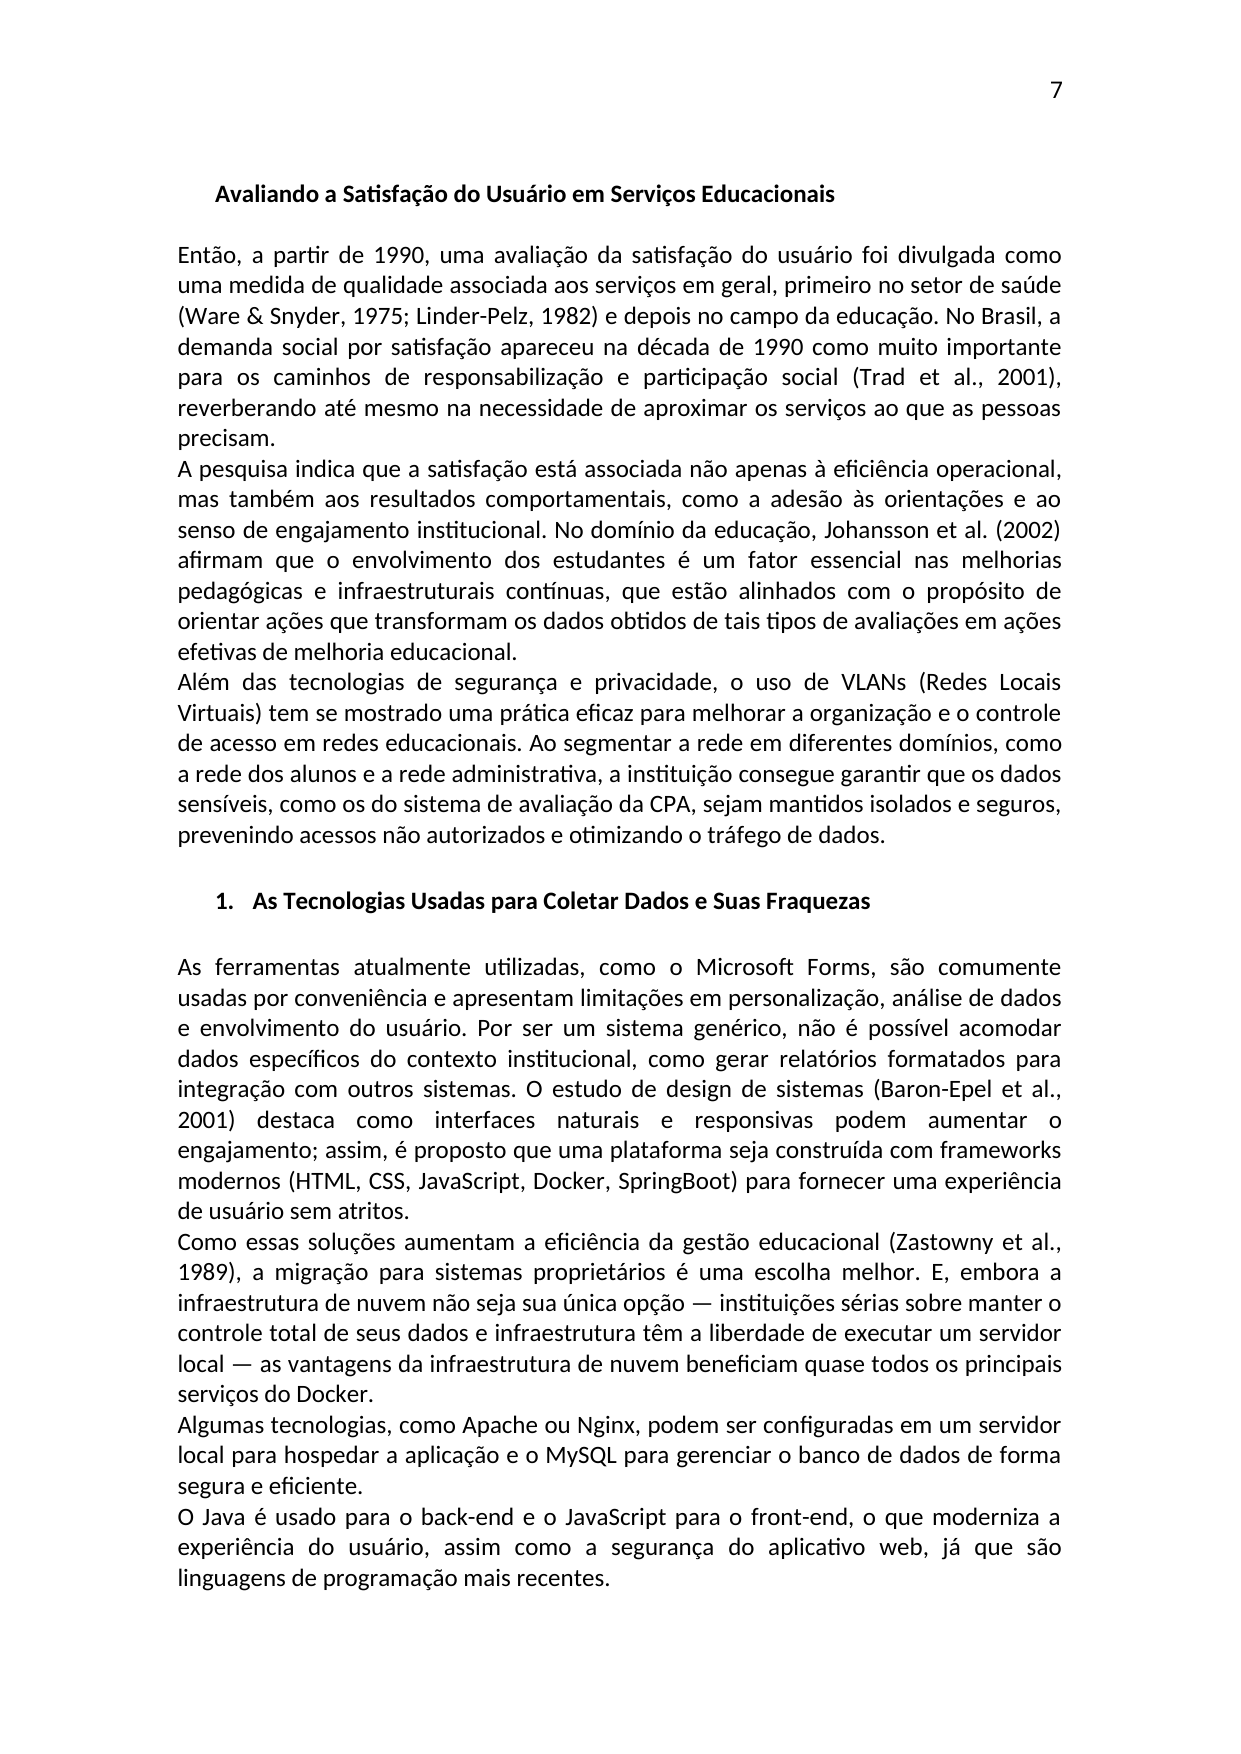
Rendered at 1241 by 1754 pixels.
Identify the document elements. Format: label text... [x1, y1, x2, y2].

list As Tecnologias Usadas para Coletar Dados e Suas Fraquezas [215, 885, 1063, 916]
text O Java é usado para o back-end e o JavaScript para o front-end, o que moderniza a experiência do usuário, assim como a segurança do aplicativo web, já que são linguagens de programação mais recentes. [177, 1501, 1063, 1592]
text As ferramentas atualmente utilizadas, como o Microsoft Forms, são comumente usadas por conveniência e apresentam limitações em personalização, análise de dados e envolvimento do usuário. Por ser um sistema genérico, não é possível acomodar dados específicos do contexto institucional, como gerar relatórios formatados para integração com outros sistemas. O estudo de design de sistemas (Baron-Epel et al., 2001) destaca como interfaces naturais e responsivas podem aumentar o engajamento; assim, é proposto que uma plataforma seja construída com frameworks modernos (HTML, CSS, JavaScript, Docker, SpringBoot) para fornecer uma experiência de usuário sem atritos. [177, 951, 1063, 1226]
text Algumas tecnologias, como Apache ou Nginx, podem ser configuradas em um servidor local para hospedar a aplicação e o MySQL para gerenciar o banco de dados de forma segura e eficiente. [177, 1409, 1063, 1501]
text Como essas soluções aumentam a eficiência da gestão educacional (Zastowny et al., 1989), a migração para sistemas proprietários é uma escolha melhor. E, embora a infraestrutura de nuvem não seja sua única opção — instituições sérias sobre manter o controle total de seus dados e infraestrutura têm a liberdade de executar um servidor local — as vantagens da infraestrutura de nuvem beneficiam quase todos os principais serviços do Docker. [177, 1226, 1063, 1409]
text Então, a partir de 1990, uma avaliação da satisfação do usuário foi divulgada como uma medida de qualidade associada aos serviços em geral, primeiro no setor de saúde (Ware & Snyder, 1975; Linder-Pelz, 1982) e depois no campo da educação. No Brasil, a demanda social por satisfação apareceu na década de 1990 como muito importante para os caminhos de responsabilização e participação social (Trad et al., 2001), reverberando até mesmo na necessidade de aproximar os serviços ao que as pessoas precisam. [177, 239, 1063, 453]
text Avaliando a Satisfação do Usuário em Serviços Educacionais [215, 178, 1063, 209]
text A pesquisa indica que a satisfação está associada não apenas à eficiência operacional, mas também aos resultados comportamentais, como a adesão às orientações e ao senso de engajamento institucional. No domínio da educação, Johansson et al. (2002) afirmam que o envolvimento dos estudantes é um fator essencial nas melhorias pedagógicas e infraestruturais contínuas, que estão alinhados com o propósito de orientar ações que transformam os dados obtidos de tais tipos de avaliações em ações efetivas de melhoria educacional. [177, 453, 1063, 666]
text Além das tecnologias de segurança e privacidade, o uso de VLANs (Redes Locais Virtuais) tem se mostrado uma prática eficaz para melhorar a organização e o controle de acesso em redes educacionais. Ao segmentar a rede em diferentes domínios, como a rede dos alunos e a rede administrativa, a instituição consegue garantir que os dados sensíveis, como os do sistema de avaliação da CPA, sejam mantidos isolados e seguros, prevenindo acessos não autorizados e otimizando o tráfego de dados. [177, 666, 1063, 849]
